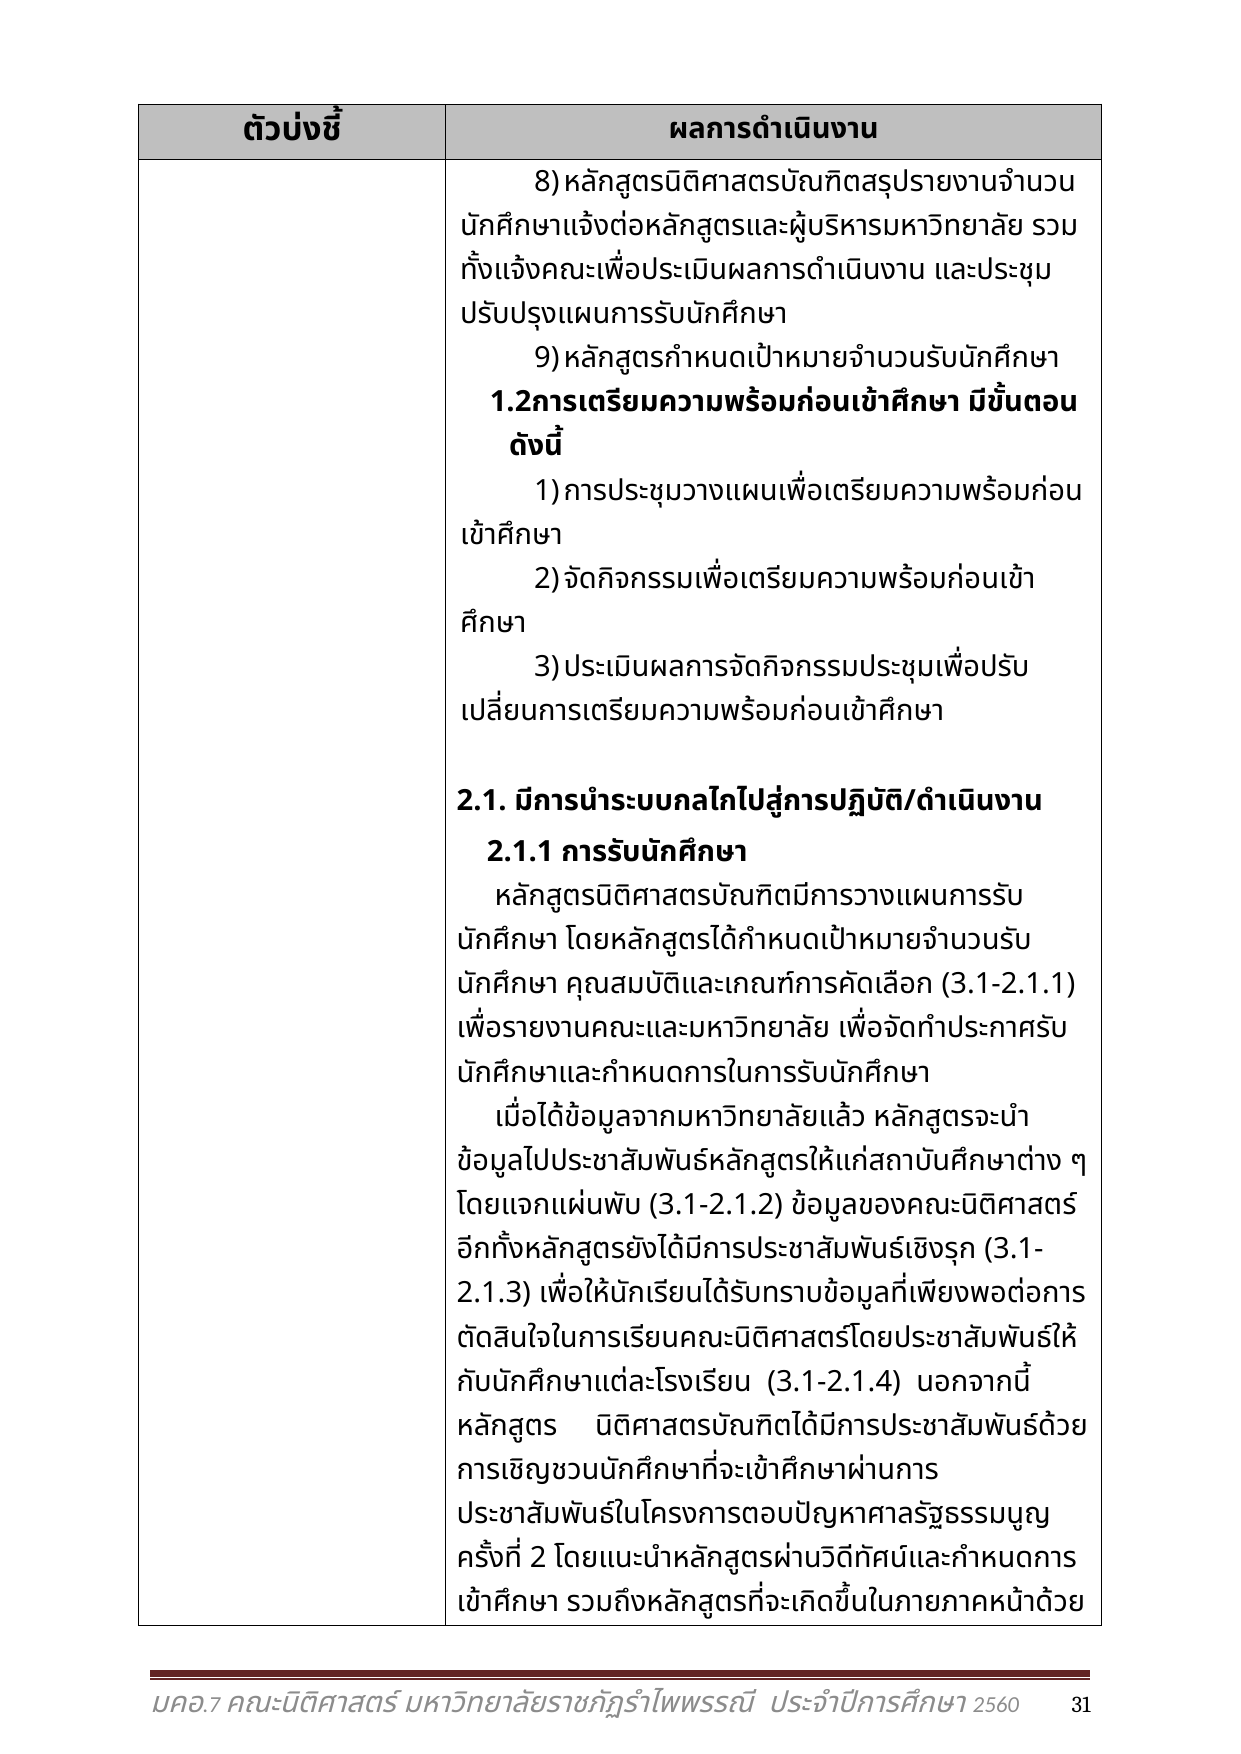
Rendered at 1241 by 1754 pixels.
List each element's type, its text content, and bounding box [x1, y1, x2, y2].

table_header ผลการดำเนินงาน [446, 105, 1101, 159]
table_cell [139, 160, 445, 1625]
table_header ตัวบ่งชี้ [139, 105, 445, 159]
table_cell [446, 160, 1101, 1625]
